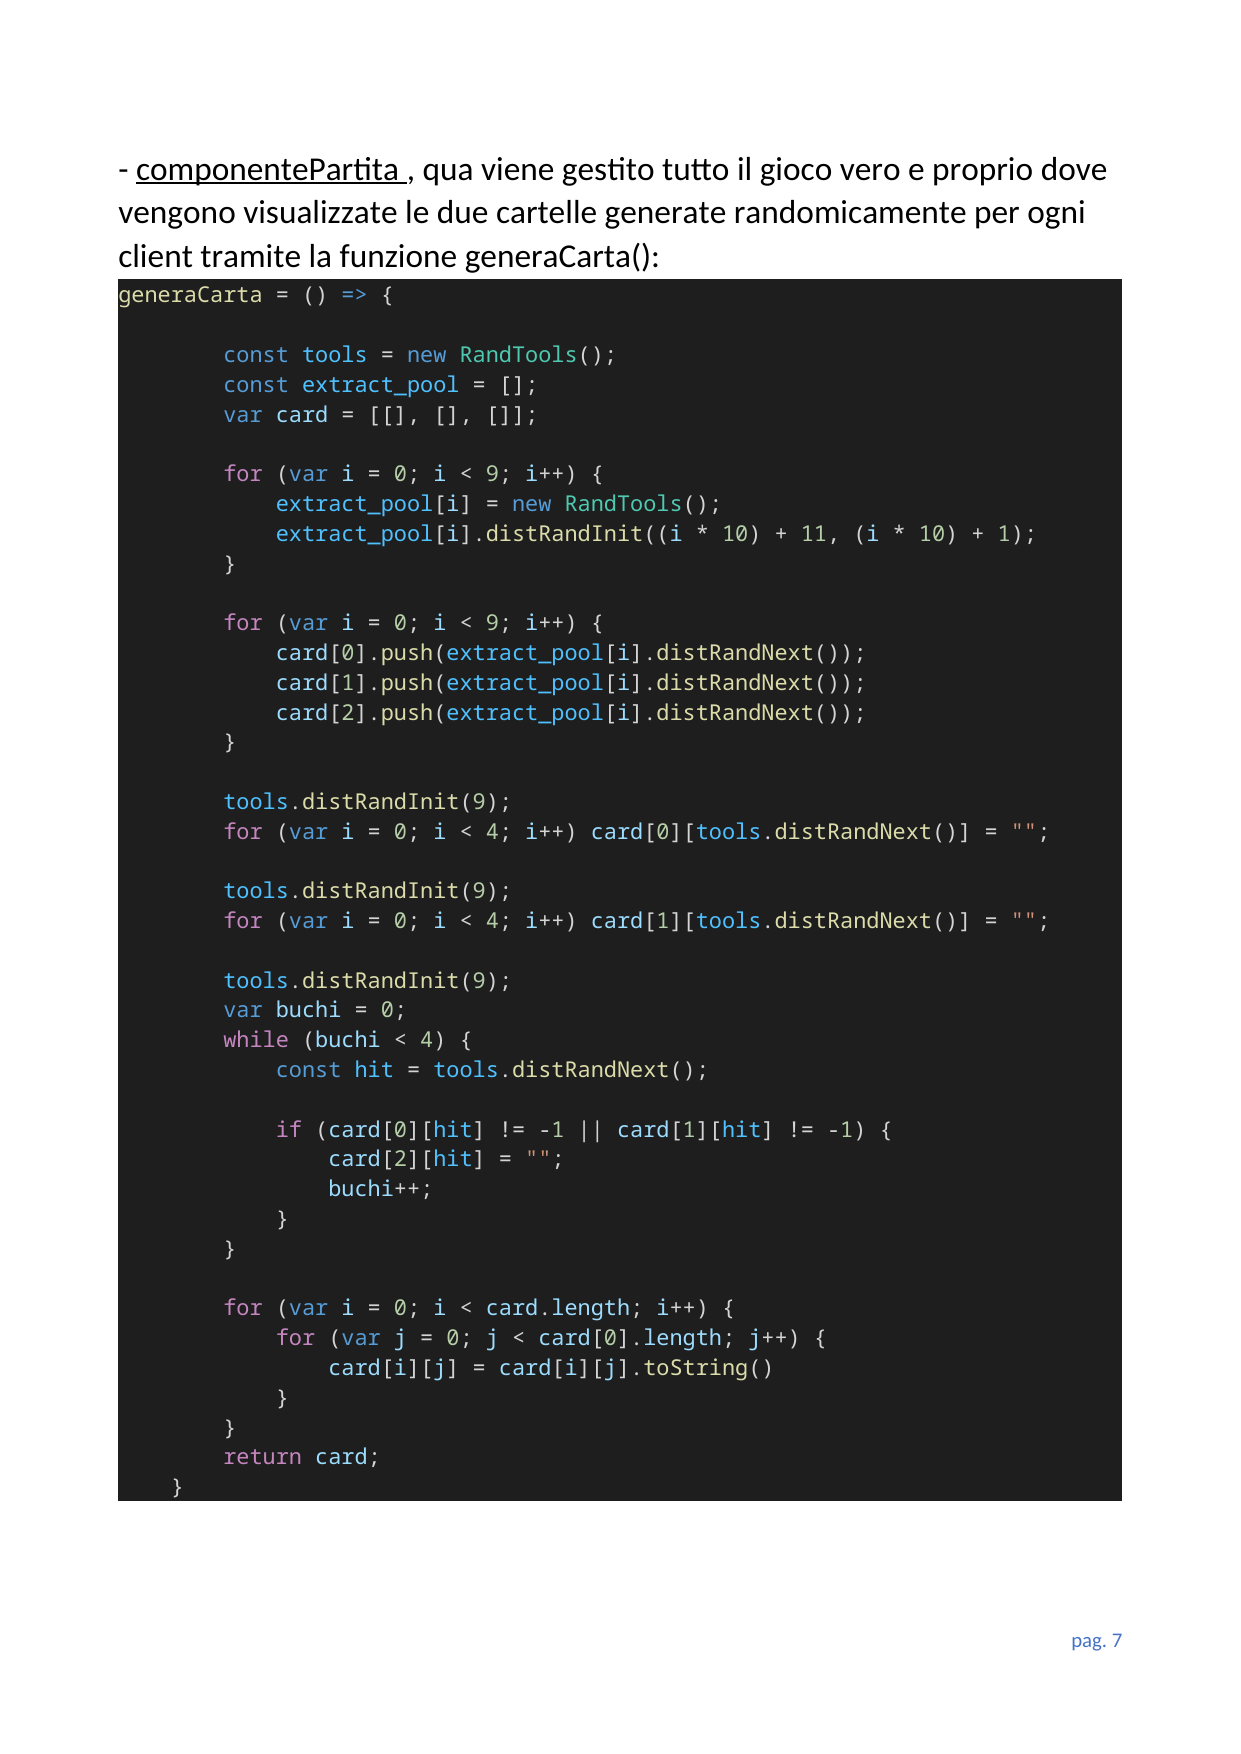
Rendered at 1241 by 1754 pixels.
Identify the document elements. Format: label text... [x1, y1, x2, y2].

text for (var i = 0; i < 9; i++) { [118, 458, 1122, 488]
text const hit = tools.distRandNext(); [118, 1054, 1122, 1084]
text if (card[0][hit] != -1 || card[1][hit] != -1) { [118, 1114, 1122, 1143]
text extract_pool[i].distRandInit((i * 10) + 11, (i * 10) + 1); [118, 518, 1122, 548]
text } [118, 1233, 1122, 1263]
text for (var j = 0; j < card[0].length; j++) { [118, 1322, 1122, 1352]
text } [118, 1203, 1122, 1233]
text card[0].push(extract_pool[i].distRandNext()); [118, 637, 1122, 667]
text } [118, 548, 1122, 577]
text return card; [118, 1441, 1122, 1471]
text for (var i = 0; i < card.length; i++) { [118, 1292, 1122, 1322]
text } [118, 1471, 1122, 1501]
text } [118, 726, 1122, 756]
text const tools = new RandTools(); [118, 339, 1122, 369]
text } [118, 1382, 1122, 1412]
text card[2][hit] = ""; [118, 1143, 1122, 1173]
text for (var i = 0; i < 9; i++) { [118, 607, 1122, 637]
text tools.distRandInit(9); [118, 965, 1122, 994]
text while (buchi < 4) { [118, 1024, 1122, 1054]
text generaCarta = () => { [118, 279, 1122, 309]
text extract_pool[i] = new RandTools(); [118, 488, 1122, 518]
text card[1].push(extract_pool[i].distRandNext()); [118, 667, 1122, 697]
text for (var i = 0; i < 4; i++) card[0][tools.distRandNext()] = ""; [118, 816, 1122, 846]
text buchi++; [118, 1173, 1122, 1203]
text tools.distRandInit(9); [118, 786, 1122, 816]
text card[2].push(extract_pool[i].distRandNext()); [118, 697, 1122, 726]
text for (var i = 0; i < 4; i++) card[1][tools.distRandNext()] = ""; [118, 905, 1122, 935]
text tools.distRandInit(9); [118, 875, 1122, 905]
text var buchi = 0; [118, 994, 1122, 1024]
text const extract_pool = []; [118, 369, 1122, 399]
text } [118, 1412, 1122, 1441]
text card[i][j] = card[i][j].toString() [118, 1352, 1122, 1382]
text - componentePartita , qua viene gestito tutto il gioco vero e proprio dove vengono visualizzate le due cartelle generate randomicamente per ogni client tramite la funzione generaCarta(): [118, 148, 1122, 276]
text var card = [[], [], []]; [118, 399, 1122, 428]
